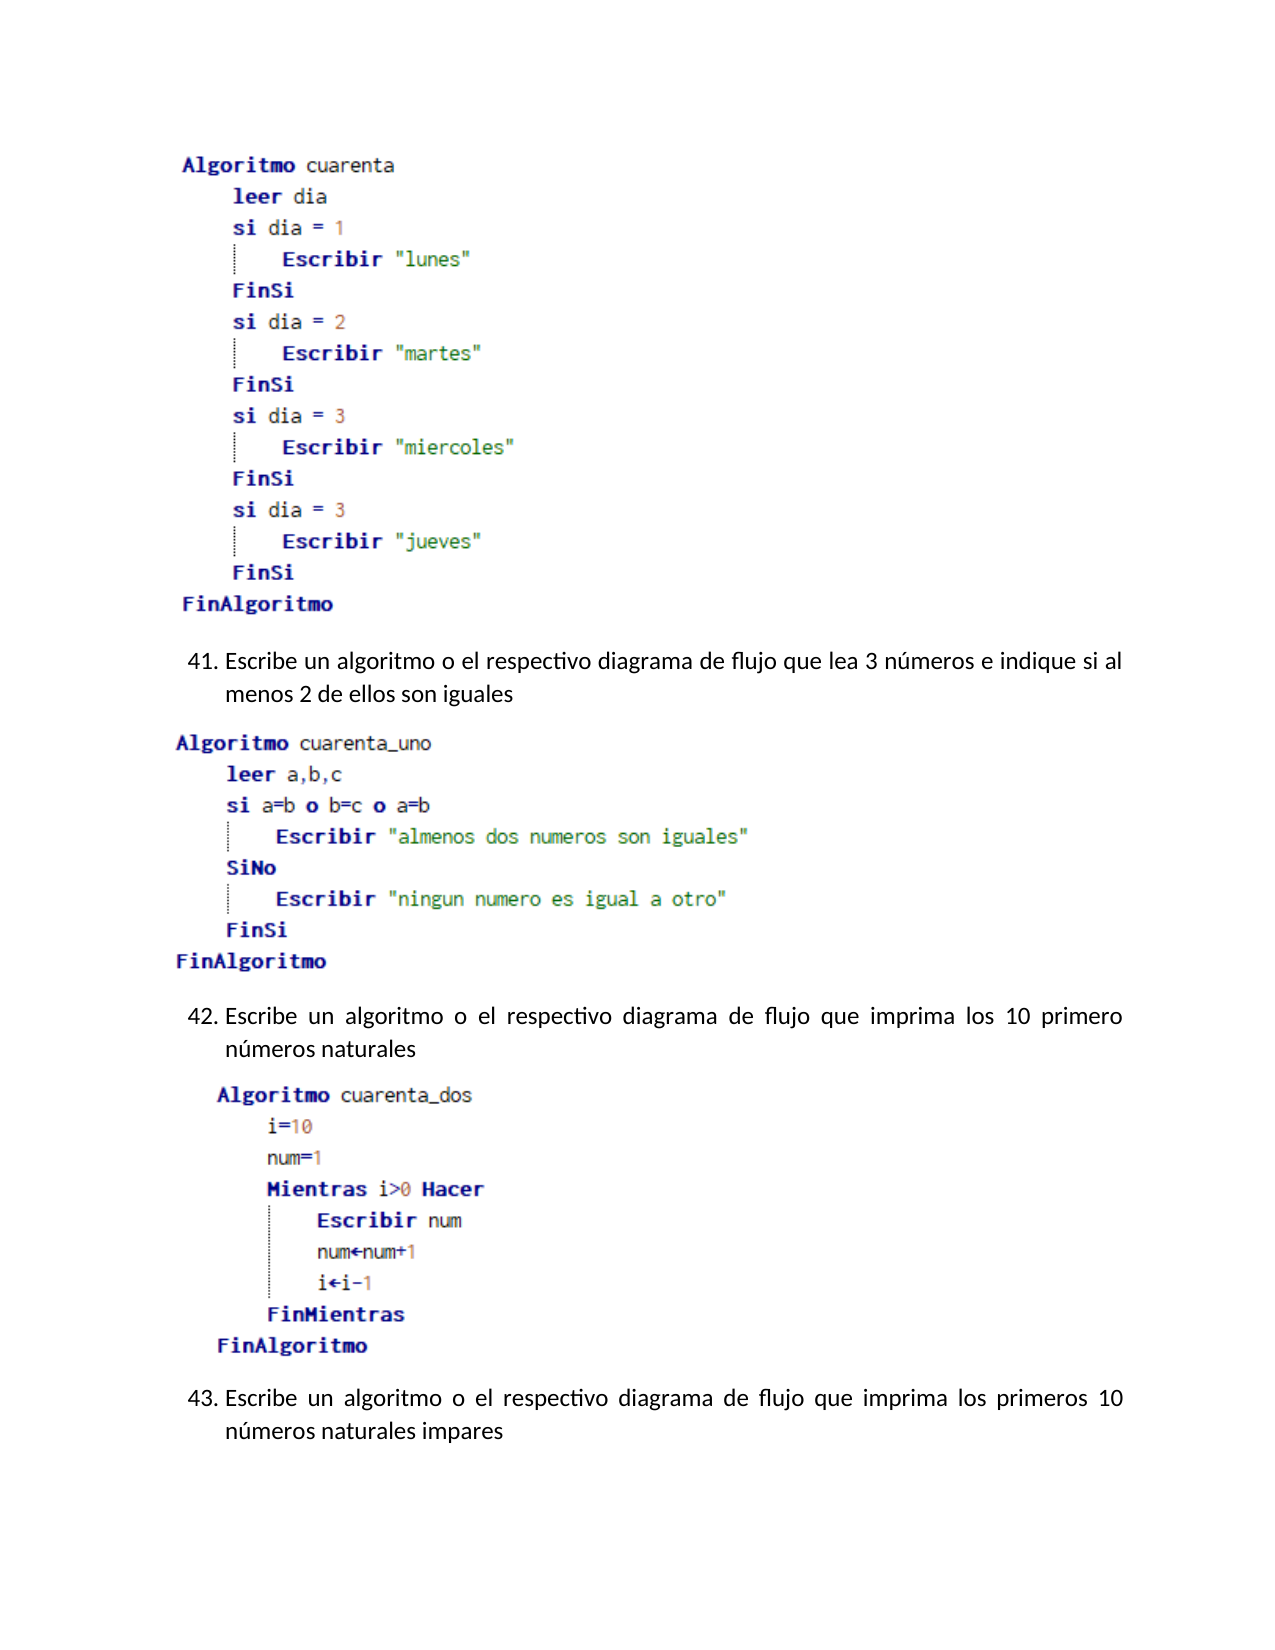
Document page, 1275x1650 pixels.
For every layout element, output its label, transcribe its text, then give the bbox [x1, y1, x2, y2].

list Escribe un algoritmo o el respectivo diagrama de flujo que imprima los primeros 10 números naturales impares [187, 1382, 1125, 1446]
list Escribe un algoritmo o el respectivo diagrama de flujo que imprima los 10 primero números naturales [187, 1000, 1125, 1063]
list Escribe un algoritmo o el respectivo diagrama de flujo que lea 3 números e indique si al menos 2 de ellos son iguales [187, 645, 1125, 709]
